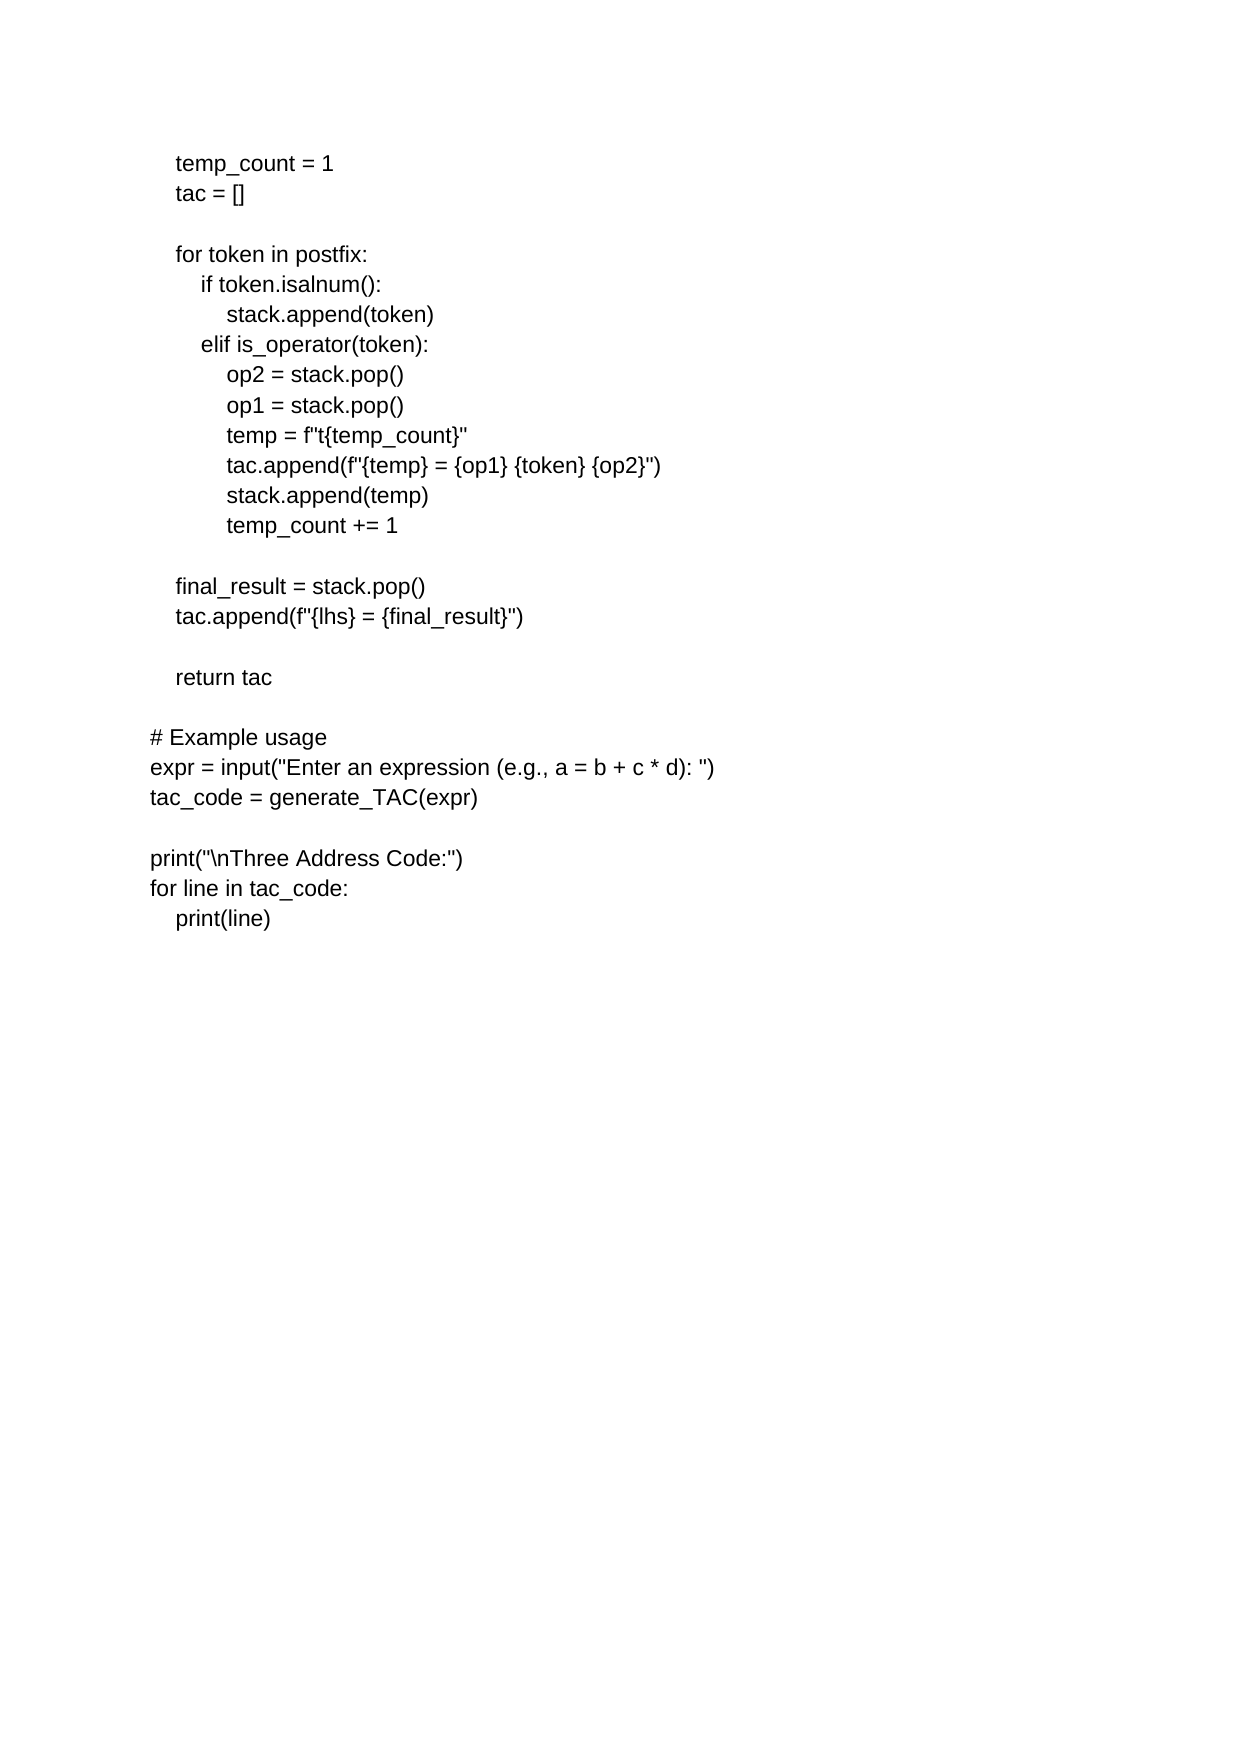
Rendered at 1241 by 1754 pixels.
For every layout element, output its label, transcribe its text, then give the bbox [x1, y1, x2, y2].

text # Example usage [150, 724, 1090, 750]
text for token in postfix: [150, 241, 1090, 267]
text op2 = stack.pop() [150, 361, 1090, 388]
text tac.append(f"{temp} = {op1} {token} {op2}") [150, 452, 1090, 478]
text print(line) [150, 905, 1090, 932]
text tac.append(f"{lhs} = {final_result}") [150, 603, 1090, 629]
text tac_code = generate_TAC(expr) [150, 784, 1090, 811]
text expr = input("Enter an expression (e.g., a = b + c * d): ") [150, 754, 1090, 781]
text if token.isalnum(): [150, 271, 1090, 297]
text stack.append(token) [150, 301, 1090, 327]
text temp_count += 1 [150, 512, 1090, 539]
text tac = [] [150, 180, 1090, 207]
text print("\nThree Address Code:") [150, 845, 1090, 871]
text temp_count = 1 [150, 150, 1090, 176]
text op1 = stack.pop() [150, 392, 1090, 418]
text final_result = stack.pop() [150, 573, 1090, 599]
text return tac [150, 663, 1090, 690]
text temp = f"t{temp_count}" [150, 422, 1090, 448]
text elif is_operator(token): [150, 331, 1090, 358]
text stack.append(temp) [150, 482, 1090, 509]
text for line in tac_code: [150, 875, 1090, 901]
